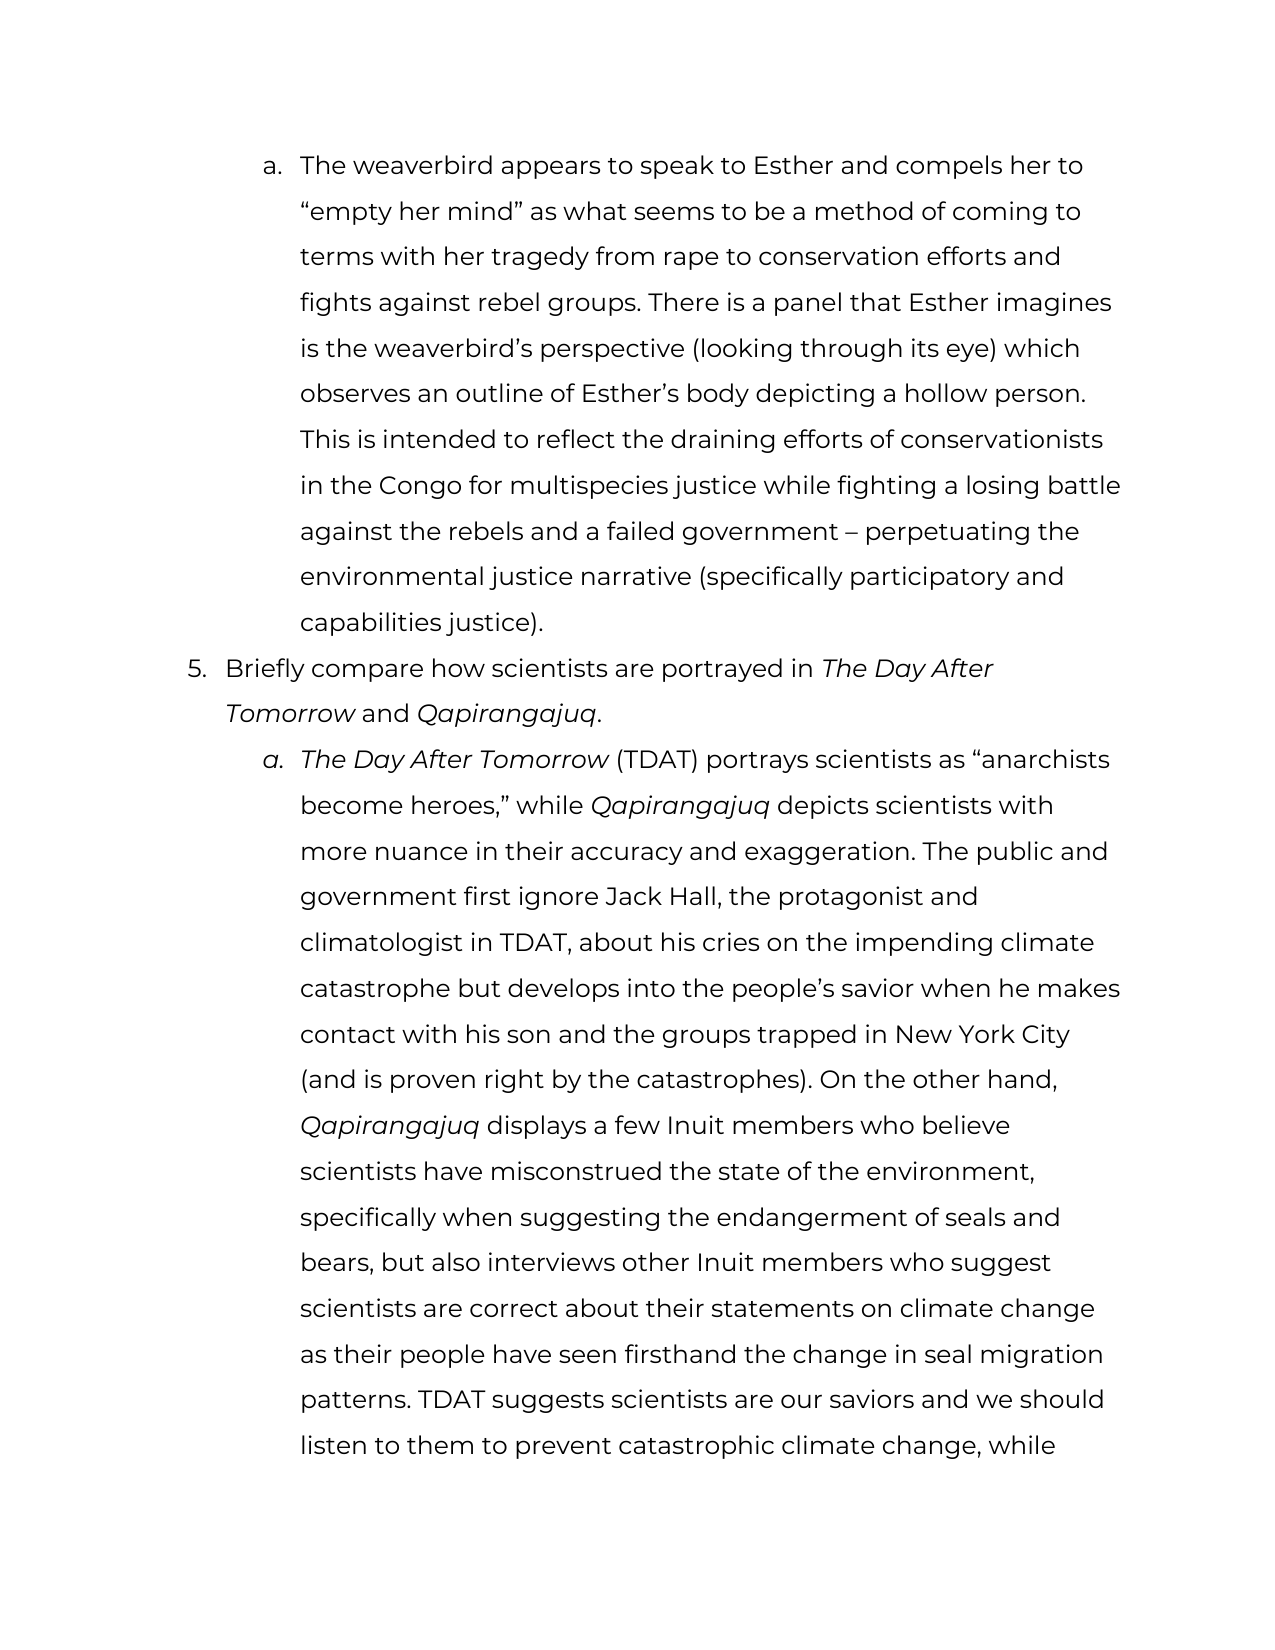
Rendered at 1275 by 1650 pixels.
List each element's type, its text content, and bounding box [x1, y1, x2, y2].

list The weaverbird appears to speak to Esther and compels her to “empty her mind” as what seems to be a method of coming to terms with her tragedy from rape to conservation efforts and fights against rebel groups. There is a panel that Esther imagines is the weaverbird’s perspective (looking through its eye) which observes an outline of Esther’s body depicting a hollow person. This is intended to reflect the draining efforts of conservationists in the Congo for multispecies justice while fighting a losing battle against the rebels and a failed government – perpetuating the environmental justice narrative (specifically participatory and capabilities justice). [262, 150, 1125, 638]
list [262, 744, 1125, 1461]
list Briefly compare how scientists are portrayed in The Day After Tomorrow and Qapirangajuq. [187, 653, 1125, 729]
